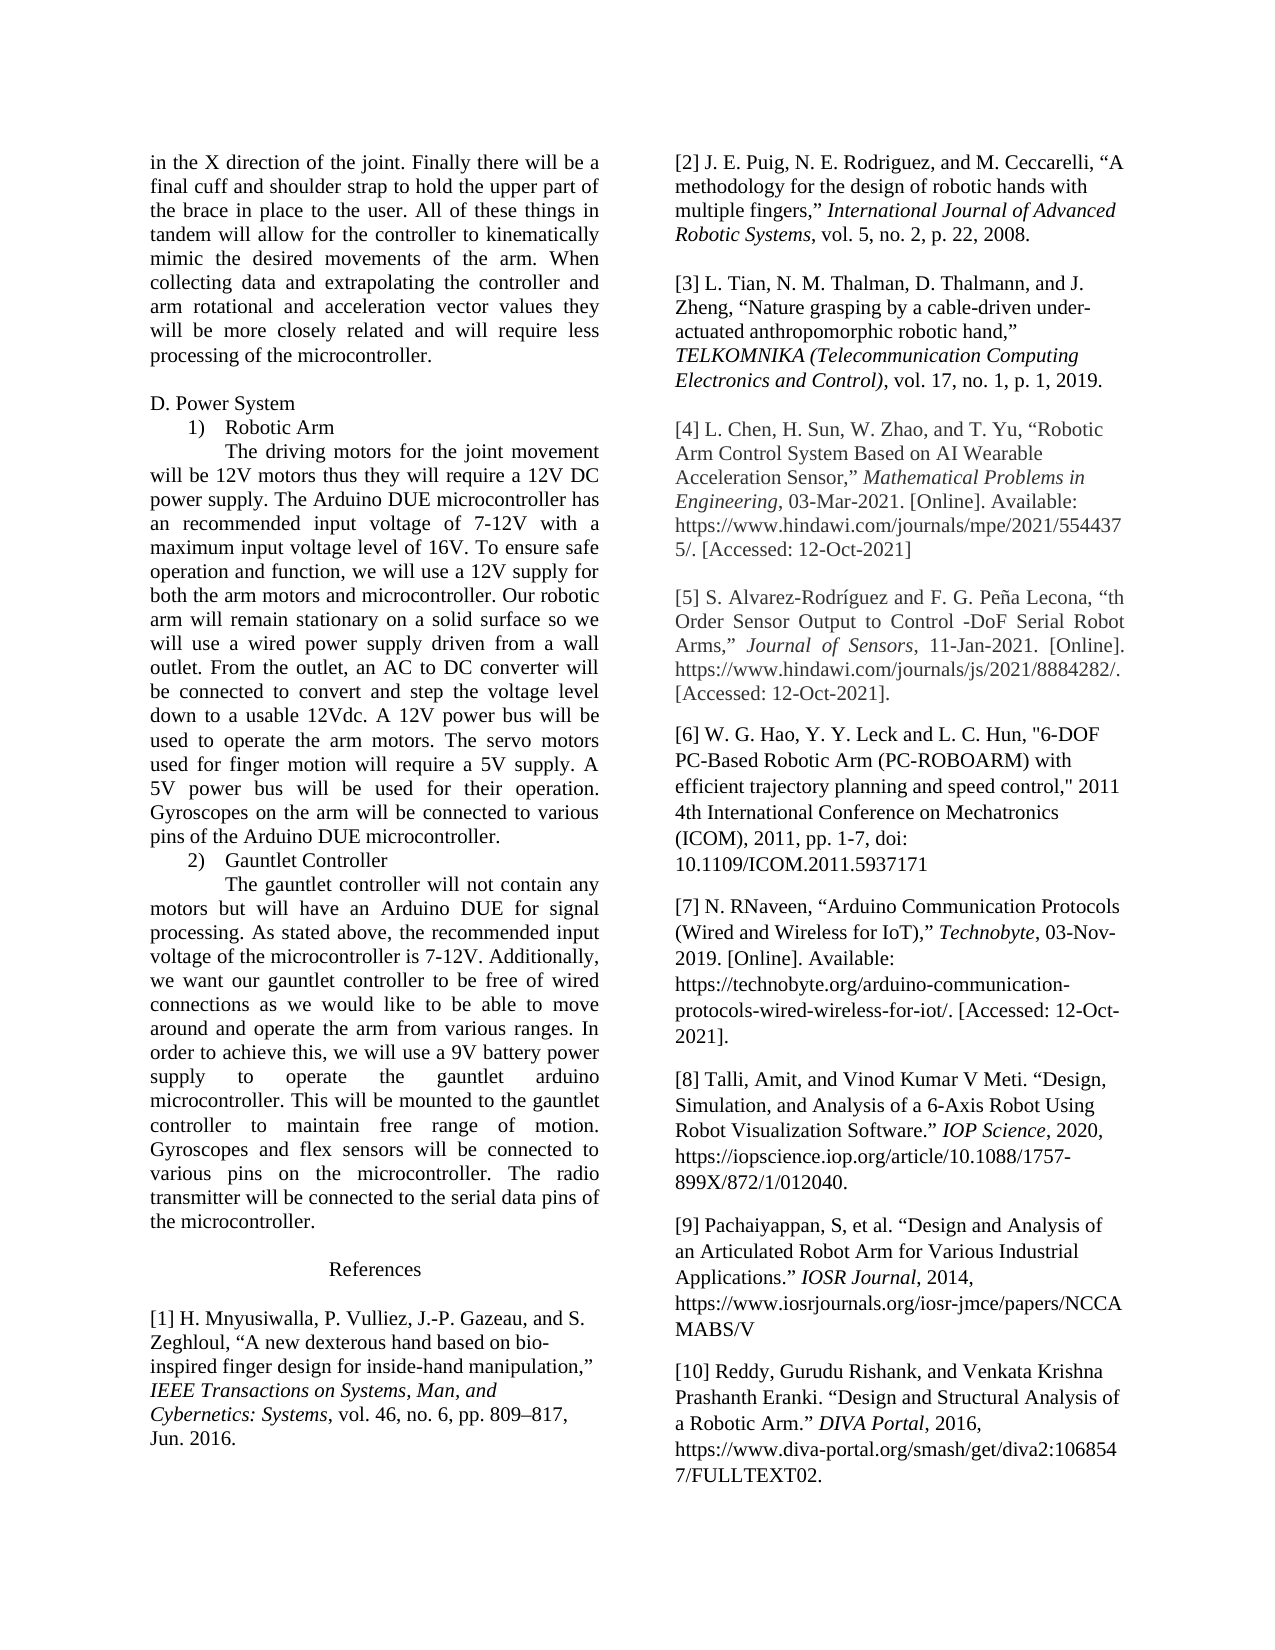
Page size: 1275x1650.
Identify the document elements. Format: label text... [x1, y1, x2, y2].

text [8] Talli, Amit, and Vinod Kumar V Meti. “Design, Simulation, and Analysis of a 6-Axis Robot Using Robot Visualization Software.” IOP Science, 2020, https://iopscience.iop.org/article/10.1088/1757-899X/872/1/012040. [675, 1067, 1125, 1194]
text [4] L. Chen, H. Sun, W. Zhao, and T. Yu, “Robotic Arm Control System Based on AI Wearable Acceleration Sensor,” Mathematical Problems in Engineering, 03-Mar-2021. [Online]. Available: https://www.hindawi.com/journals/mpe/2021/5544375/. [Accessed: 12-Oct-2021] [863, 417, 1125, 561]
text [7] N. RNaveen, “Arduino Communication Protocols (Wired and Wireless for IoT),” Technobyte, 03-Nov-2019. [Online]. Available: https://technobyte.org/arduino-communication-protocols-wired-wireless-for-iot/. [Accessed: 12-Oct-2021]. [675, 894, 1125, 1048]
text [9] Pachaiyappan, S, et al. “Design and Analysis of an Articulated Robot Arm for Various Industrial Applications.” IOSR Journal, 2014, https://www.iosrjournals.org/iosr-jmce/papers/NCCAMABS/V [675, 1213, 1125, 1341]
text [6] W. G. Hao, Y. Y. Leck and L. C. Hun, "6-DOF PC-Based Robotic Arm (PC-ROBOARM) with efficient trajectory planning and speed control," 2011 4th International Conference on Mechatronics (ICOM), 2011, pp. 1-7, doi: 10.1109/ICOM.2011.5937171 [675, 722, 1125, 876]
text The gauntlet controller will not contain any motors but will have an Arduino DUE for signal processing. As stated above, the recommended input voltage of the microcontroller is 7-12V. Additionally, we want our gauntlet controller to be free of wired connections as we would like to be able to move around and operate the arm from various ranges. In order to achieve this, we will use a 9V battery power supply to operate the gauntlet arduino microcontroller. This will be mounted to the gauntlet controller to maintain free range of motion. Gyroscopes and flex sensors will be connected to various pins on the microcontroller. The radio transmitter will be connected to the serial data pins of the microcontroller. [150, 872, 600, 1233]
text D. Power System [150, 391, 600, 415]
text References [150, 1257, 600, 1281]
text [10] Reddy, Gurudu Rishank, and Venkata Krishna Prashanth Eranki. “Design and Structural Analysis of a Robotic Arm.” DIVA Portal, 2016, https://www.diva-portal.org/smash/get/diva2:1068547/FULLTEXT02. [675, 1359, 1125, 1487]
list Gauntlet Controller [187, 848, 600, 872]
text The driving motors for the joint movement will be 12V motors thus they will require a 12V DC power supply. The Arduino DUE microcontroller has an recommended input voltage of 7-12V with a maximum input voltage level of 16V. To ensure safe operation and function, we will use a 12V supply for both the arm motors and microcontroller. Our robotic arm will remain stationary on a solid surface so we will use a wired power supply driven from a wall outlet. From the outlet, an AC to DC converter will be connected to convert and step the voltage level down to a usable 12Vdc. A 12V power bus will be used to operate the arm motors. The servo motors used for finger motion will require a 5V supply. A 5V power bus will be used for their operation. Gyroscopes on the arm will be connected to various pins of the Arduino DUE microcontroller. [150, 439, 600, 848]
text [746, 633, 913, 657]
text [3] L. Tian, N. M. Thalman, D. Thalmann, and J. Zheng, “Nature grasping by a cable-driven under-actuated anthropomorphic robotic hand,” TELKOMNIKA (Telecommunication Computing Electronics and Control), vol. 17, no. 1, p. 1, 2019. [675, 271, 1125, 392]
text [2] J. E. Puig, N. E. Rodriguez, and M. Ceccarelli, “A methodology for the design of robotic hands with multiple fingers,” International Journal of Advanced Robotic Systems, vol. 5, no. 2, p. 22, 2008. [675, 150, 1125, 246]
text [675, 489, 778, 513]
list Robotic Arm [187, 415, 600, 439]
text [1] H. Mnyusiwalla, P. Vulliez, J.-P. Gazeau, and S. Zeghloul, “A new dexterous hand based on bio-inspired finger design for inside-hand manipulation,” IEEE Transactions on Systems, Man, and Cybernetics: Systems, vol. 46, no. 6, pp. 809–817, Jun. 2016. [150, 1306, 600, 1450]
